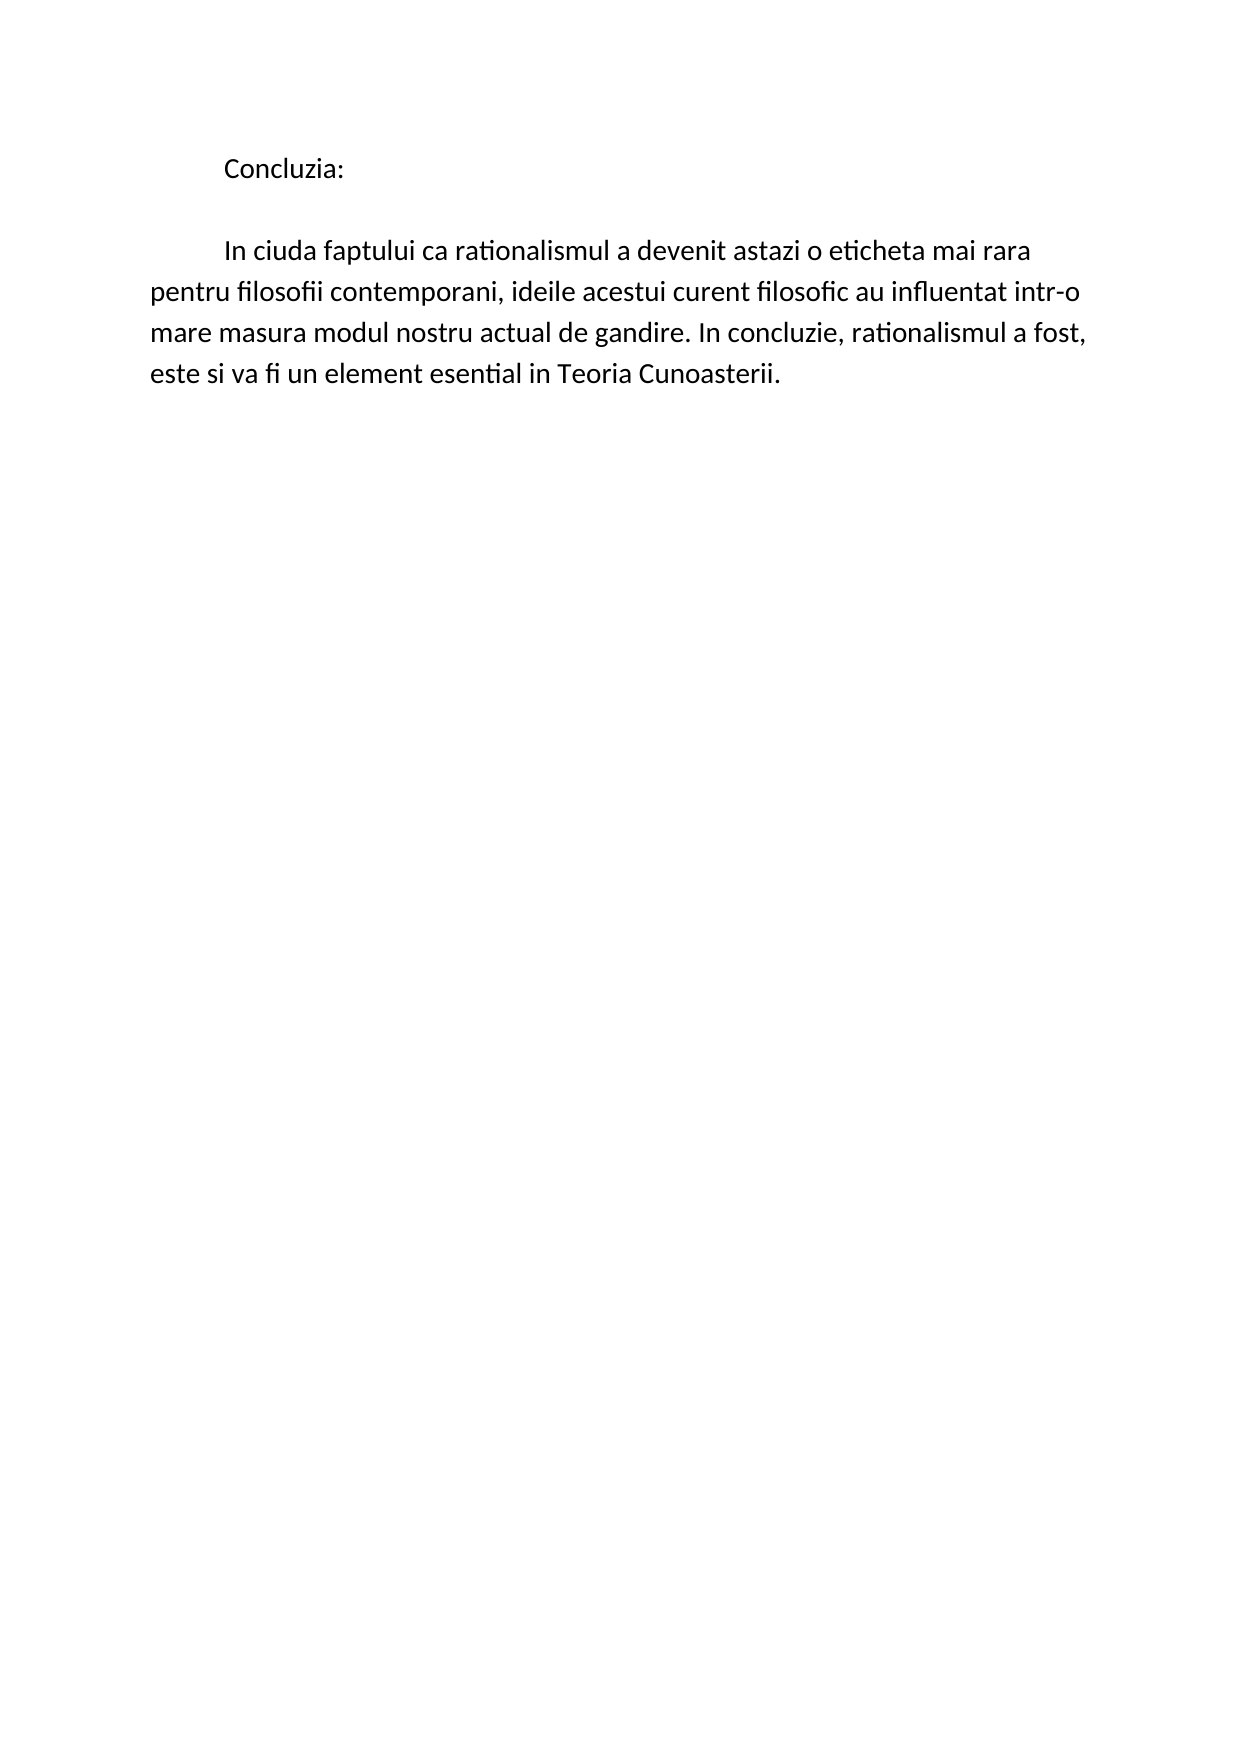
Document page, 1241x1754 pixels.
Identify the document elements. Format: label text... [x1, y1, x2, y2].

list Concluzia: [150, 150, 1090, 186]
list In ciuda faptului ca rationalismul a devenit astazi o eticheta mai rara pentru filosofii contemporani, ideile acestui curent filosofic au influentat intr-o mare masura modul nostru actual de gandire. In concluzie, rationalismul a fost, este si va fi un element esential in Teoria Cunoasterii. [150, 232, 1090, 390]
